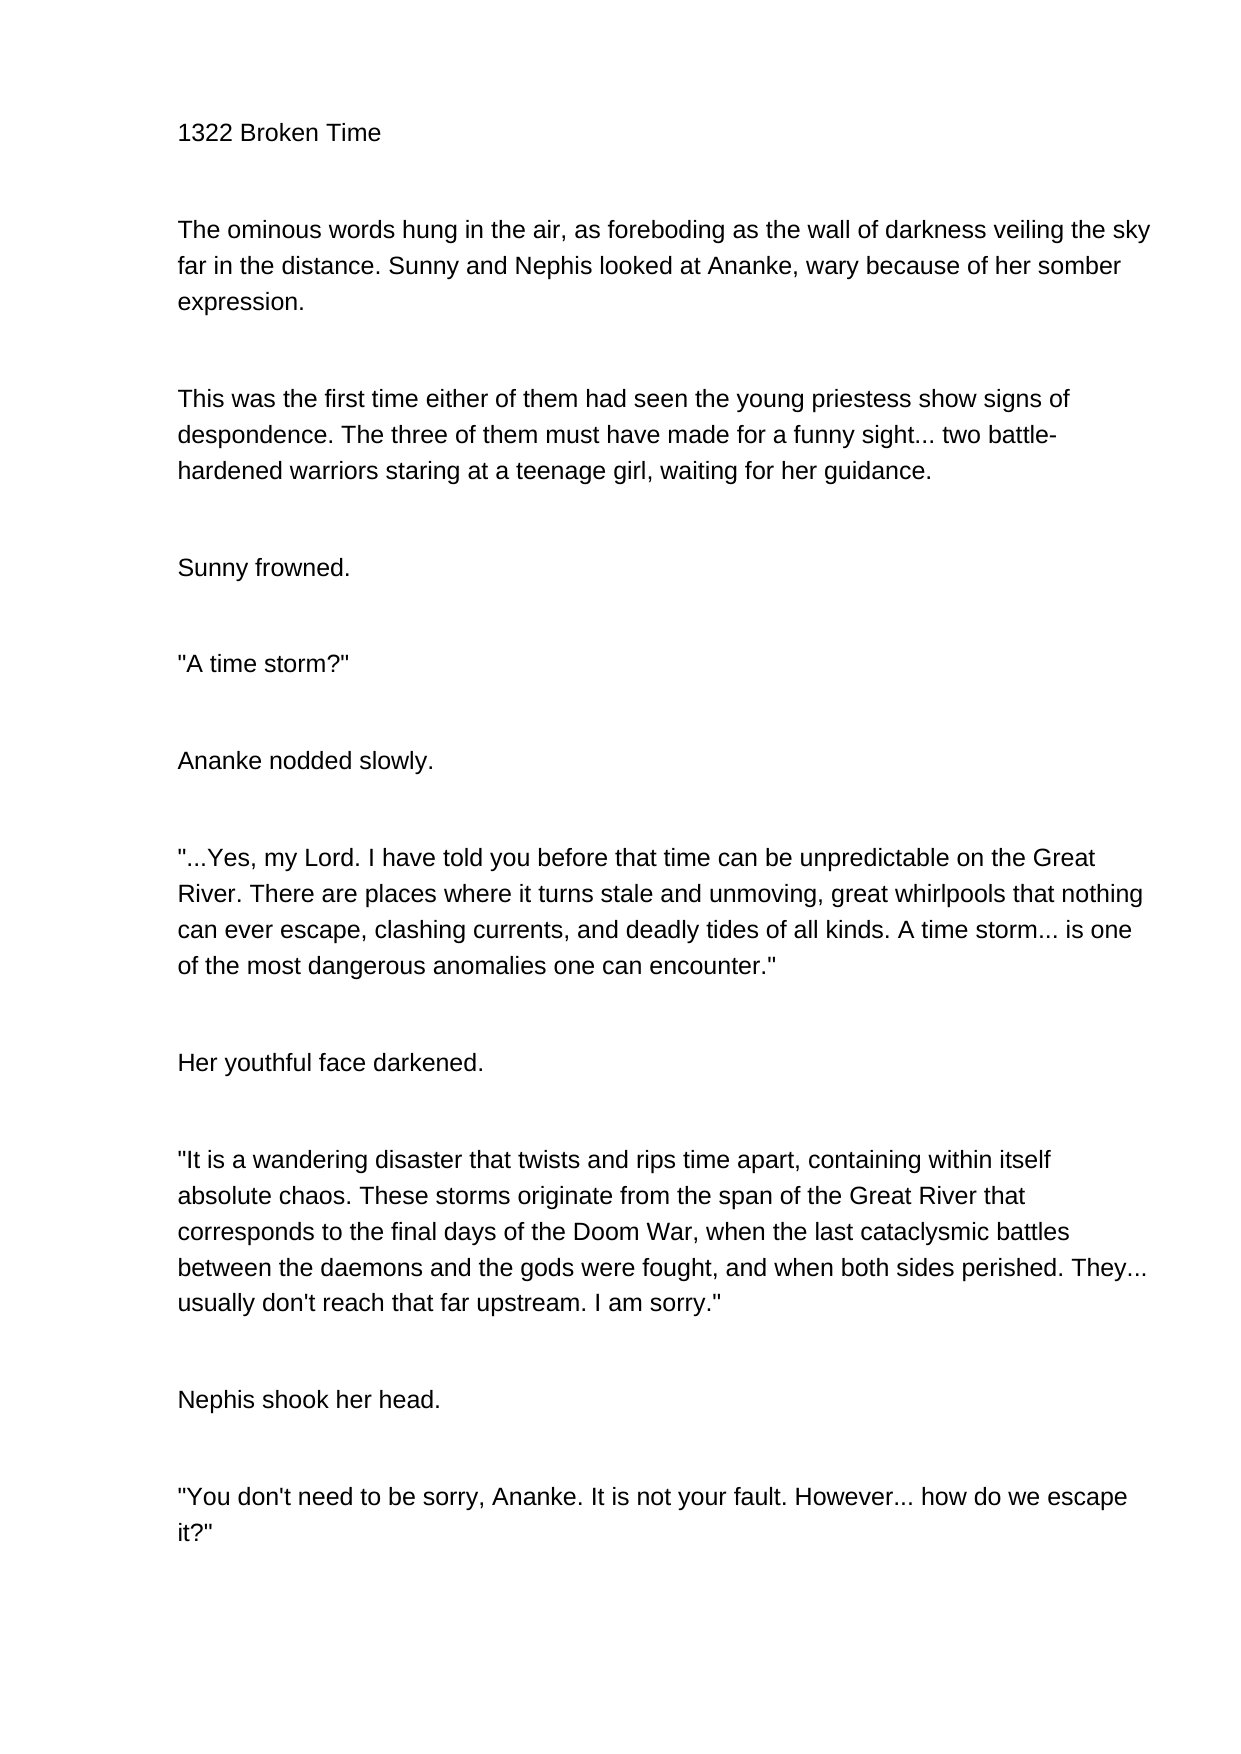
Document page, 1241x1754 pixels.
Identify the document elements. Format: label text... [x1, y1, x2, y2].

text Nephis shook her head. [177, 1385, 1152, 1414]
text "You don't need to be sorry, Ananke. It is not your fault. However... how do we escape it?" [177, 1482, 1152, 1547]
text This was the first time either of them had seen the young priestess show signs of despondence. The three of them must have made for a funny sight... two battle-hardened warriors staring at a teenage girl, waiting for her guidance. [177, 384, 1152, 484]
text "It is a wandering disaster that twists and rips time apart, containing within itself absolute chaos. These storms originate from the span of the Great River that corresponds to the final days of the Doom War, when the last cataclysmic battles between the daemons and the gods were fought, and when both sides perished. They... usually don't reach that far upstream. I am sorry." [177, 1145, 1152, 1317]
text Her youthful face darkened. [177, 1048, 1152, 1077]
text "A time storm?" [177, 649, 1152, 678]
text Ananke nodded slowly. [177, 746, 1152, 775]
text Sunny frowned. [177, 552, 1152, 581]
text "...Yes, my Lord. I have told you before that time can be unpredictable on the Great River. There are places where it turns stale and unmoving, great whirlpools that nothing can ever escape, clashing currents, and deadly tides of all kinds. A time storm... is one of the most dangerous anomalies one can encounter." [177, 843, 1152, 980]
text The ominous words hung in the air, as foreboding as the wall of darkness veiling the sky far in the distance. Sunny and Nephis looked at Ananke, wary because of her somber expression. [177, 215, 1152, 316]
text 1322 Broken Time [177, 118, 1152, 147]
